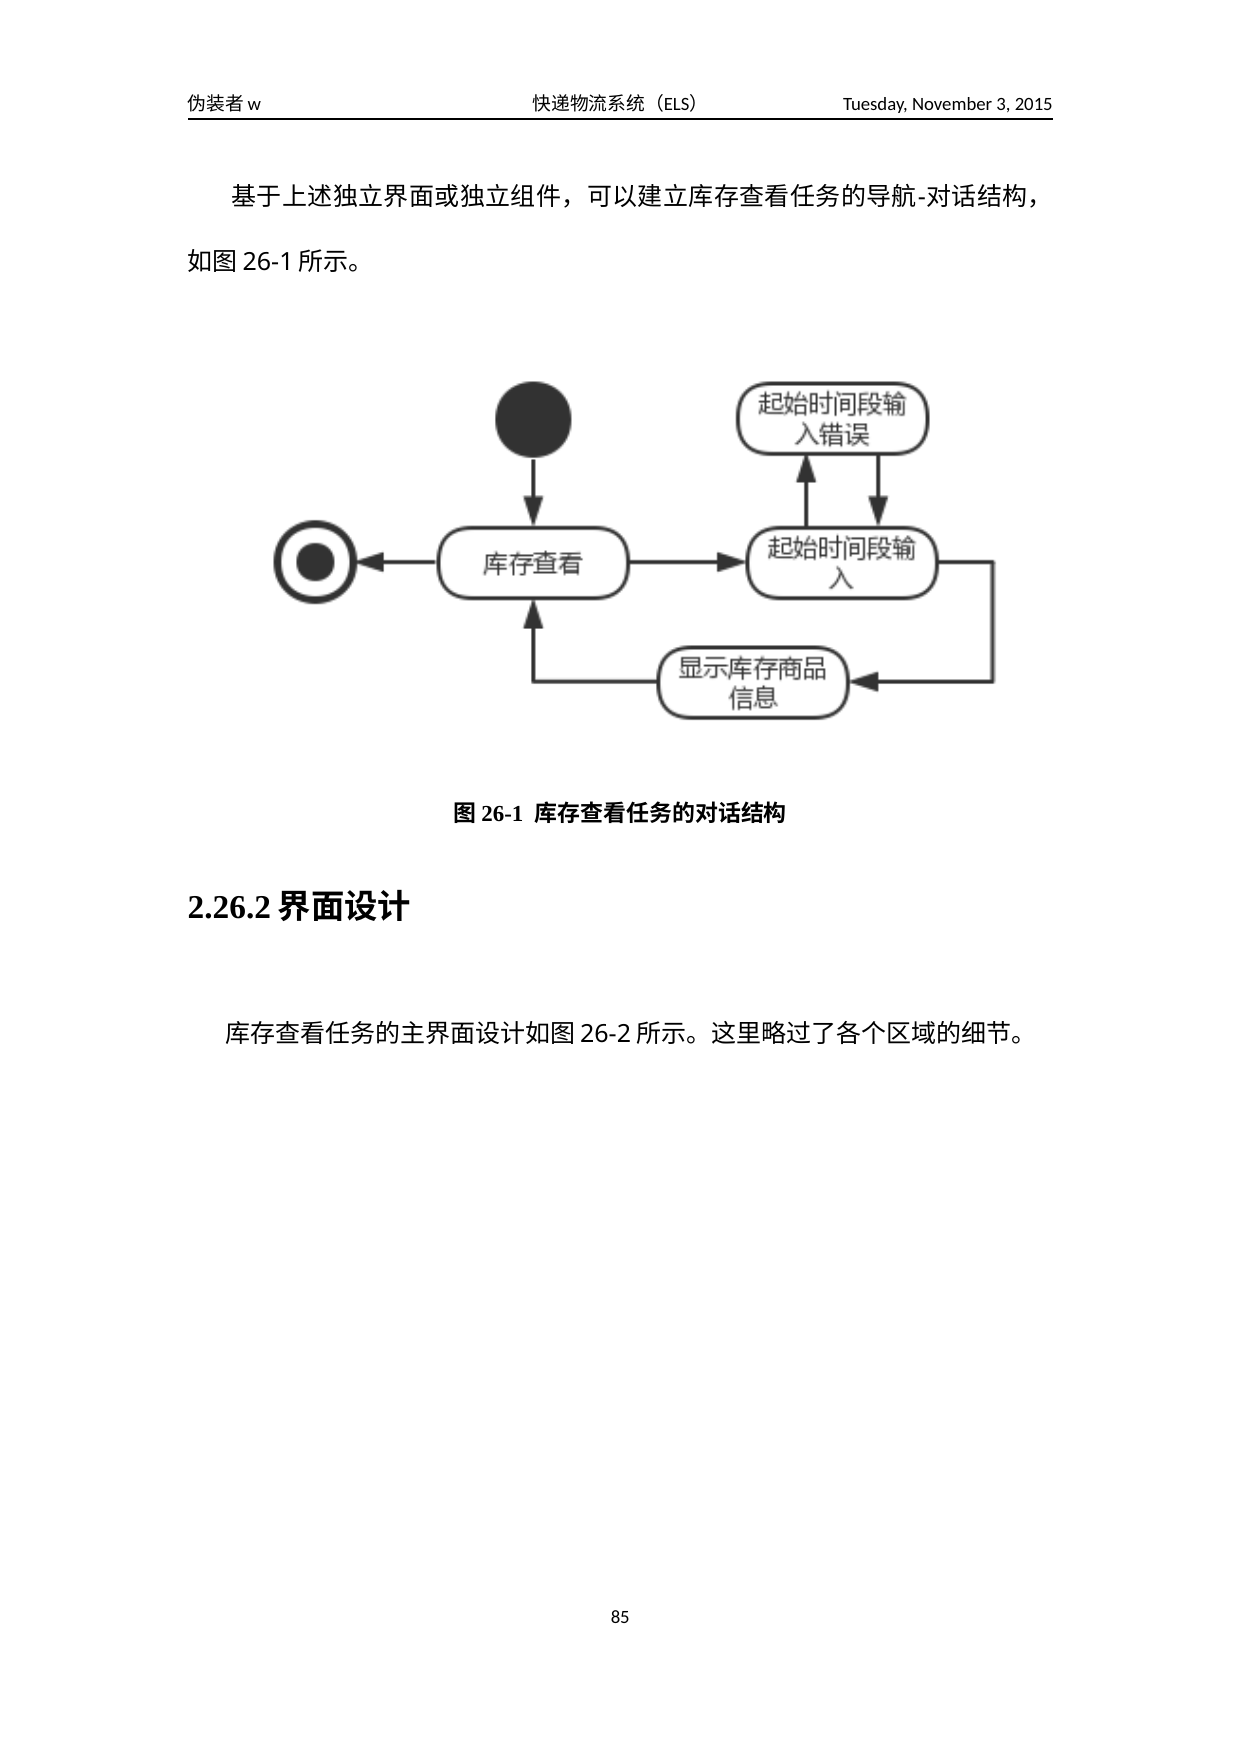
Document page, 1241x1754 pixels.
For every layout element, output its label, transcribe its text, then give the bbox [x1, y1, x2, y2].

subtitle 2.26.2界面设计 [187, 872, 1053, 937]
text 图26-1 库存查看任务的对话结构 [187, 779, 1053, 844]
text 基于上述独立界面或独立组件，可以建立库存查看任务的导航-对话结构，如图26-1所示。 [187, 162, 1053, 292]
picture [187, 292, 1053, 779]
text 库存查看任务的主界面设计如图26-2所示。这里略过了各个区域的细节。 [187, 999, 1053, 1064]
